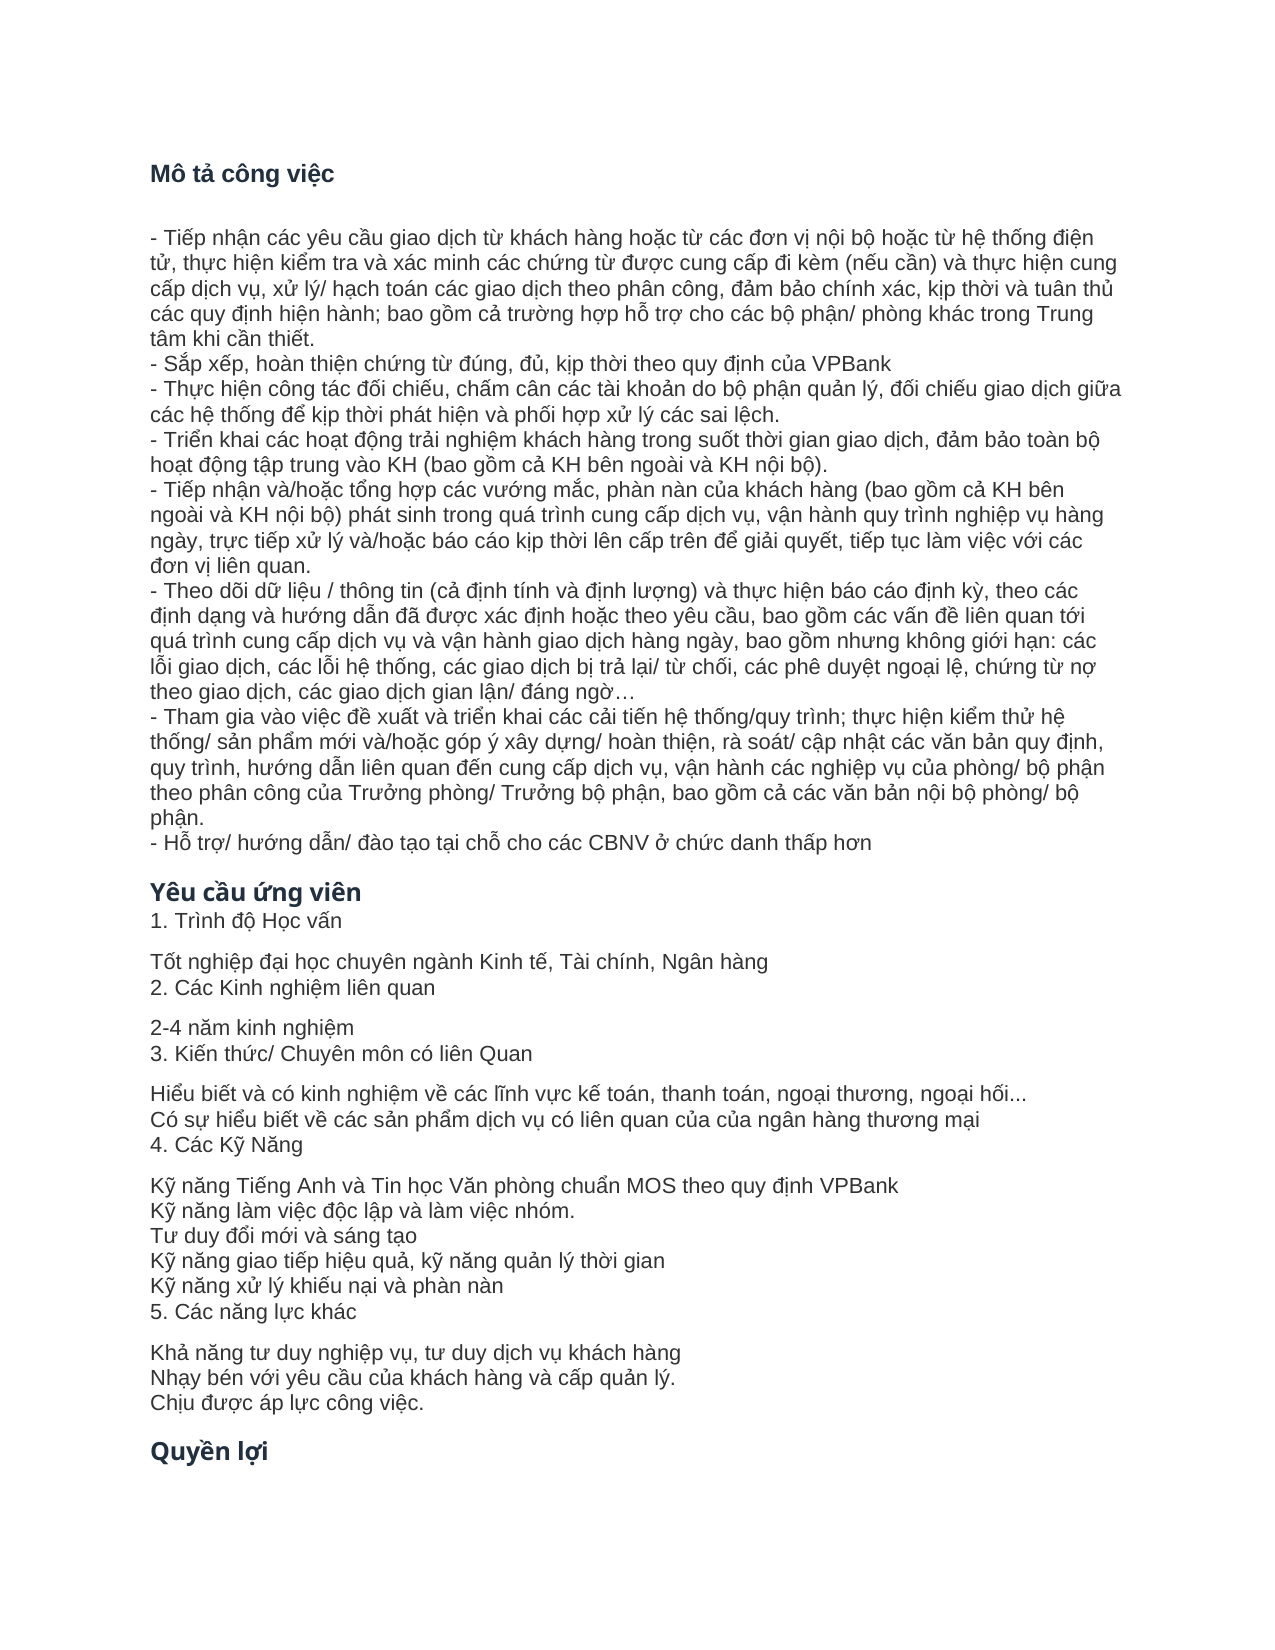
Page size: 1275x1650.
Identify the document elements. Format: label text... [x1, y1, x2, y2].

text Kỹ năng Tiếng Anh và Tin học Văn phòng chuẩn MOS theo quy định VPBank Kỹ năng làm việc độc lập và làm việc nhóm. Tư duy đổi mới và sáng tạo Kỹ năng giao tiếp hiệu quả, kỹ năng quản lý thời gian Kỹ năng xử lý khiếu nại và phàn nàn 5. Các năng lực khác [150, 1172, 1125, 1324]
text Tốt nghiệp đại học chuyên ngành Kinh tế, Tài chính, Ngân hàng 2. Các Kinh nghiệm liên quan [150, 949, 1125, 999]
text Yêu cầu ứng viên [150, 871, 1125, 908]
subtitle Mô tả công việc [150, 150, 1125, 187]
text 1. Trình độ Học vấn [150, 908, 1125, 933]
text - Tiếp nhận các yêu cầu giao dịch từ khách hàng hoặc từ các đơn vị nội bộ hoặc từ hệ thống điện tử, thực hiện kiểm tra và xác minh các chứng từ được cung cấp đi kèm (nếu cần) và thực hiện cung cấp dịch vụ, xử lý/ hạch toán các giao dịch theo phân công, đảm bảo chính xác, kịp thời và tuân thủ các quy định hiện hành; bao gồm cả trường hợp hỗ trợ cho các bộ phận/ phòng khác trong Trung tâm khi cần thiết. - Sắp xếp, hoàn thiện chứng từ đúng, đủ, kịp thời theo quy định của VPBank - Thực hiện công tác đối chiếu, chấm cân các tài khoản do bộ phận quản lý, đối chiếu giao dịch giữa các hệ thống để kịp thời phát hiện và phối hợp xử lý các sai lệch. - Triển khai các hoạt động trải nghiệm khách hàng trong suốt thời gian giao dịch, đảm bảo toàn bộ hoạt động tập trung vào KH (bao gồm cả KH bên ngoài và KH nội bộ). - Tiếp nhận và/hoặc tổng hợp các vướng mắc, phàn nàn của khách hàng (bao gồm cả KH bên ngoài và KH nội bộ) phát sinh trong quá trình cung cấp dịch vụ, vận hành quy trình nghiệp vụ hàng ngày, trực tiếp xử lý và/hoặc báo cáo kịp thời lên cấp trên để giải quyết, tiếp tục làm việc với các đơn vị liên quan. - Theo dõi dữ liệu / thông tin (cả định tính và định lượng) và thực hiện báo cáo định kỳ, theo các định dạng và hướng dẫn đã được xác định hoặc theo yêu cầu, bao gồm các vấn đề liên quan tới quá trình cung cấp dịch vụ và vận hành giao dịch hàng ngày, bao gồm nhưng không giới hạn: các lỗi giao dịch, các lỗi hệ thống, các giao dịch bị trả lại/ từ chối, các phê duyệt ngoại lệ, chứng từ nợ theo giao dịch, các giao dịch gian lận/ đáng ngờ… - Tham gia vào việc đề xuất và triển khai các cải tiến hệ thống/quy trình; thực hiện kiểm thử hệ thống/ sản phẩm mới và/hoặc góp ý xây dựng/ hoàn thiện, rà soát/ cập nhật các văn bản quy định, quy trình, hướng dẫn liên quan đến cung cấp dịch vụ, vận hành các nghiệp vụ của phòng/ bộ phận theo phân công của Trưởng phòng/ Trưởng bộ phận, bao gồm cả các văn bản nội bộ phòng/ bộ phận. - Hỗ trợ/ hướng dẫn/ đào tạo tại chỗ cho các CBNV ở chức danh thấp hơn [150, 225, 1125, 855]
text Quyền lợi [150, 1431, 1125, 1468]
text Khả năng tư duy nghiệp vụ, tư duy dịch vụ khách hàng Nhạy bén với yêu cầu của khách hàng và cấp quản lý. Chịu được áp lực công việc. [150, 1339, 1125, 1415]
text 2-4 năm kinh nghiệm 3. Kiến thức/ Chuyên môn có liên Quan [150, 1015, 1125, 1066]
text Hiểu biết và có kinh nghiệm về các lĩnh vực kế toán, thanh toán, ngoại thương, ngoại hối... Có sự hiểu biết về các sản phẩm dịch vụ có liên quan của của ngân hàng thương mại 4. Các Kỹ Năng [150, 1081, 1125, 1157]
